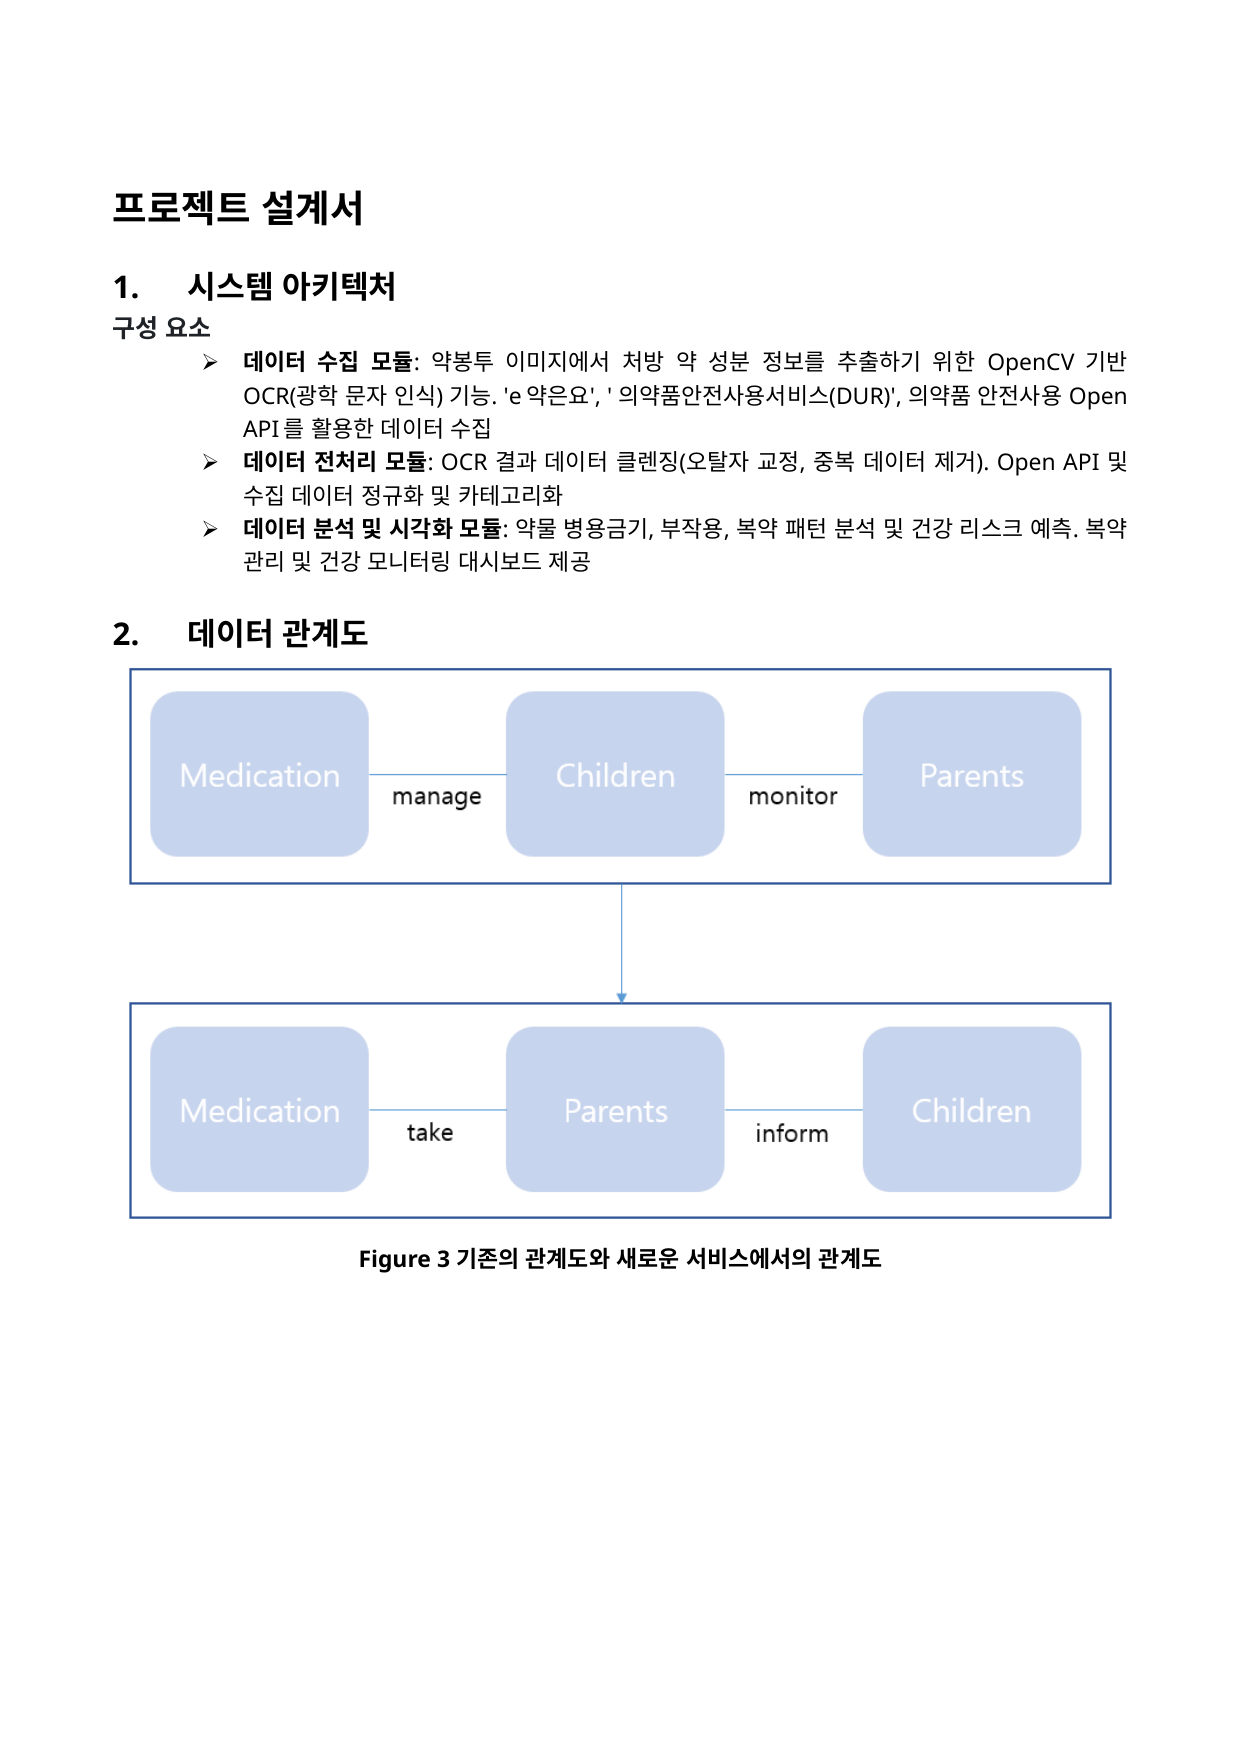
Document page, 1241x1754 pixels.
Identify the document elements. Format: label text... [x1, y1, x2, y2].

list 데이터 분석 및 시각화 모듈: 약물 병용금기, 부작용, 복약 패턴 분석 및 건강 리스크 예측. 복약 관리 및 건강 모니터링 대시보드 제공 [201, 511, 1128, 577]
list 데이터 관계도 [112, 609, 1128, 654]
list 데이터 전처리 모듈: OCR 결과 데이터 클렌징(오탈자 교정, 중복 데이터 제거). Open API 및 수집 데이터 정규화 및 카테고리화 [201, 444, 1128, 511]
list 데이터 수집 모듈: 약봉투 이미지에서 처방 약 성분 정보를 추출하기 위한 OpenCV 기반 OCR(광학 문자 인식) 기능. 'e약은요', ' 의약품안전사용서비스(DUR)', 의약품 안전사용 Open API를 활용한 데이터 수집 [201, 344, 1128, 444]
text Figure 3 기존의 관계도와 새로운 서비스에서의 관계도 [112, 1241, 1128, 1274]
subtitle 프로젝트 설계서 [112, 179, 1128, 233]
text 구성 요소 [112, 308, 1128, 344]
list 시스템 아키텍처 [112, 263, 1128, 308]
picture [112, 654, 1128, 1241]
